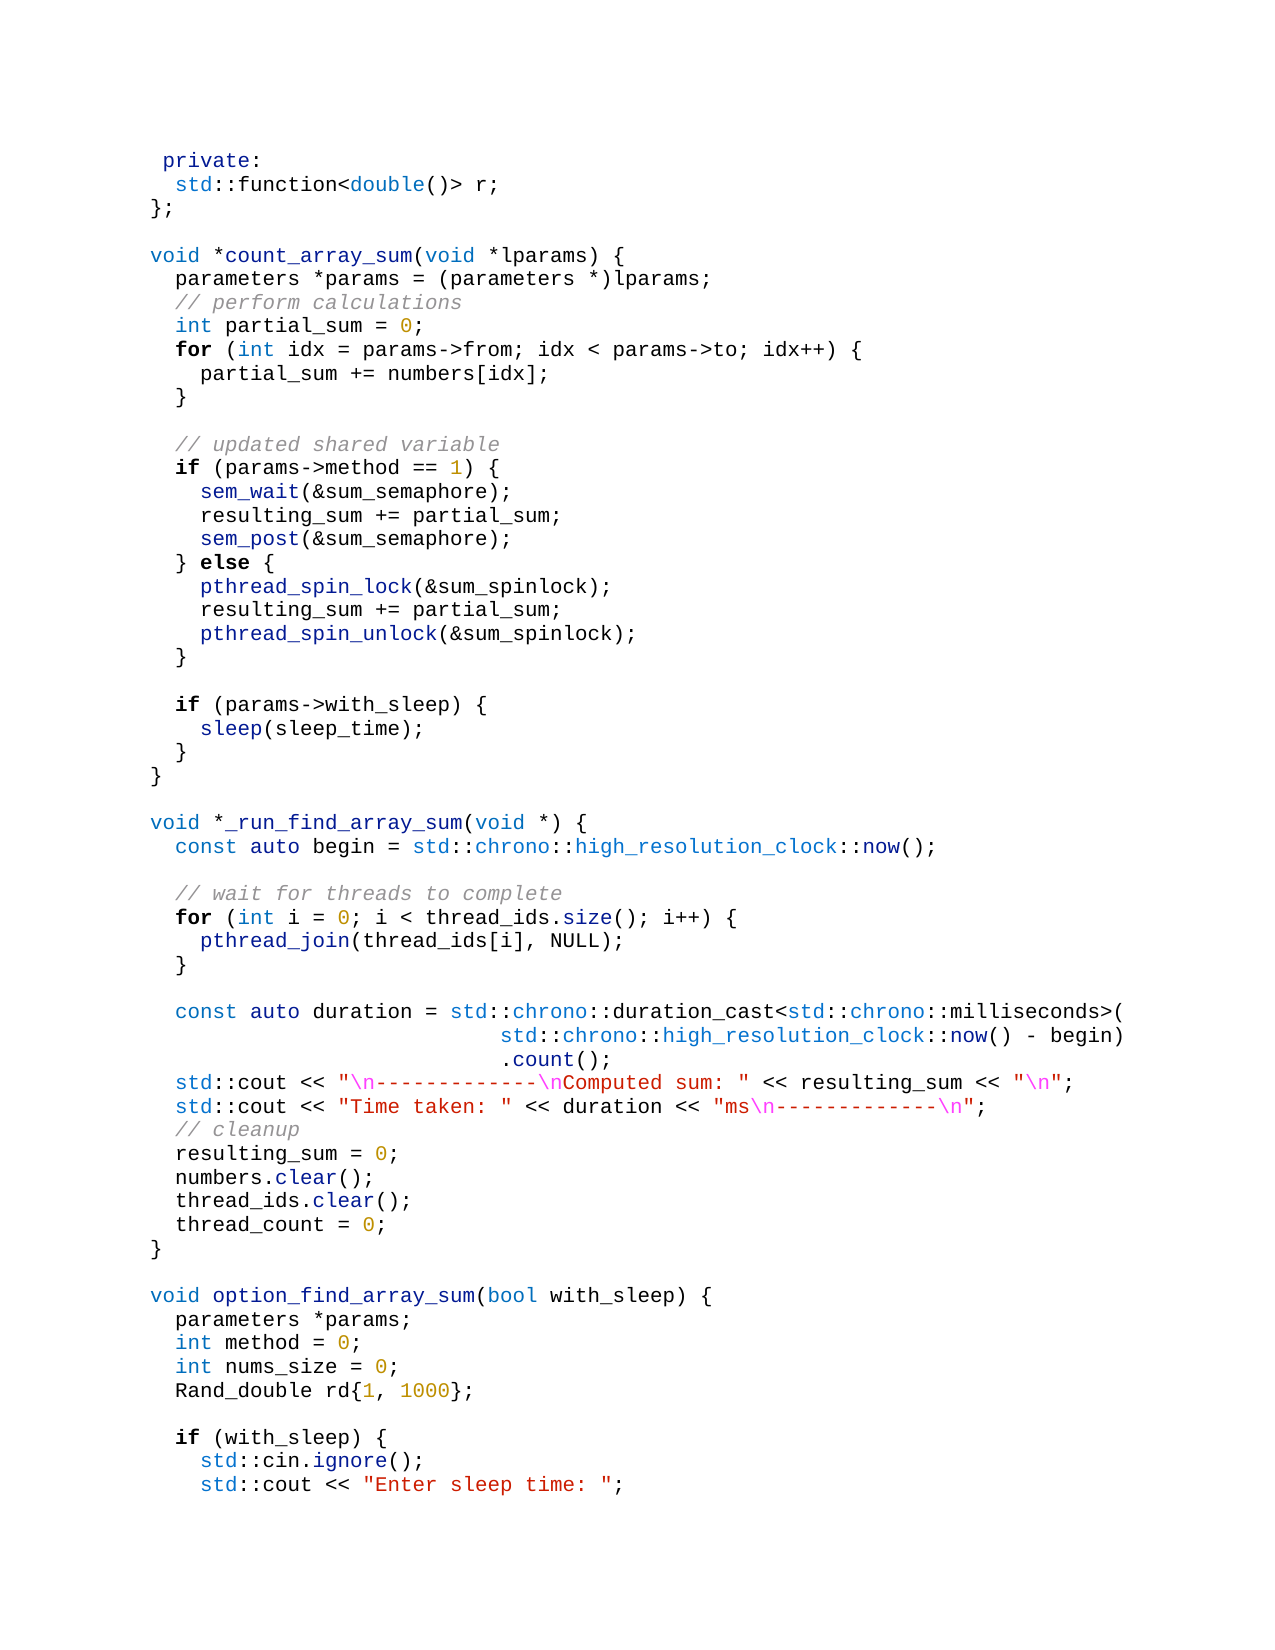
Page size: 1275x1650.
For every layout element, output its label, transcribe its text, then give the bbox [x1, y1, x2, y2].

text if (params->method == 1) { [150, 457, 1125, 481]
text numbers.clear(); [150, 1167, 1125, 1190]
text } [150, 954, 1125, 978]
text std::cout << "Time taken: " << duration << "ms\n-------------\n"; [150, 1096, 1125, 1119]
text if (with_sleep) { [150, 1427, 1125, 1451]
text resulting_sum = 0; [150, 1143, 1125, 1167]
text thread_ids.clear(); [150, 1190, 1125, 1214]
text if (params->with_sleep) { [150, 694, 1125, 717]
text sem_wait(&sum_semaphore); [150, 481, 1125, 505]
text // cleanup [150, 1119, 1125, 1143]
text std::function<double()> r; [150, 174, 1125, 197]
text for (int idx = params->from; idx < params->to; idx++) { [150, 339, 1125, 363]
text // wait for threads to complete [150, 883, 1125, 907]
text int nums_size = 0; [150, 1356, 1125, 1379]
text const auto begin = std::chrono::high_resolution_clock::now(); [150, 836, 1125, 859]
text } [150, 1238, 1125, 1261]
text resulting_sum += partial_sum; [150, 505, 1125, 528]
text pthread_join(thread_ids[i], NULL); [150, 930, 1125, 954]
text void *_run_find_array_sum(void *) { [150, 812, 1125, 836]
text int partial_sum = 0; [150, 316, 1125, 339]
text pthread_spin_lock(&sum_spinlock); [150, 576, 1125, 599]
text } [150, 765, 1125, 788]
text sem_post(&sum_semaphore); [150, 528, 1125, 552]
text Rand_double rd{1, 1000}; [150, 1379, 1125, 1403]
text for (int i = 0; i < thread_ids.size(); i++) { [150, 907, 1125, 930]
text pthread_spin_unlock(&sum_spinlock); [150, 623, 1125, 647]
text std::cout << "\n-------------\nComputed sum: " << resulting_sum << "\n"; [150, 1072, 1125, 1096]
text void *count_array_sum(void *lparams) { [150, 244, 1125, 268]
text std::chrono::high_resolution_clock::now() - begin) [150, 1025, 1125, 1048]
text partial_sum += numbers[idx]; [150, 363, 1125, 386]
text std::cout << "Enter sleep time: "; [150, 1474, 1125, 1498]
text thread_count = 0; [150, 1214, 1125, 1238]
text } [150, 386, 1125, 410]
text } else { [150, 552, 1125, 576]
text } [150, 741, 1125, 765]
text void option_find_array_sum(bool with_sleep) { [150, 1285, 1125, 1309]
text // perform calculations [150, 292, 1125, 316]
text const auto duration = std::chrono::duration_cast<std::chrono::milliseconds>( [150, 1001, 1125, 1025]
text .count(); [150, 1048, 1125, 1072]
text std::cin.ignore(); [150, 1451, 1125, 1474]
text int method = 0; [150, 1332, 1125, 1356]
text // updated shared variable [150, 434, 1125, 457]
text } [150, 647, 1125, 670]
text parameters *params; [150, 1309, 1125, 1332]
text parameters *params = (parameters *)lparams; [150, 268, 1125, 292]
text resulting_sum += partial_sum; [150, 599, 1125, 623]
text sleep(sleep_time); [150, 717, 1125, 741]
text private: [150, 150, 1125, 174]
text }; [150, 197, 1125, 221]
